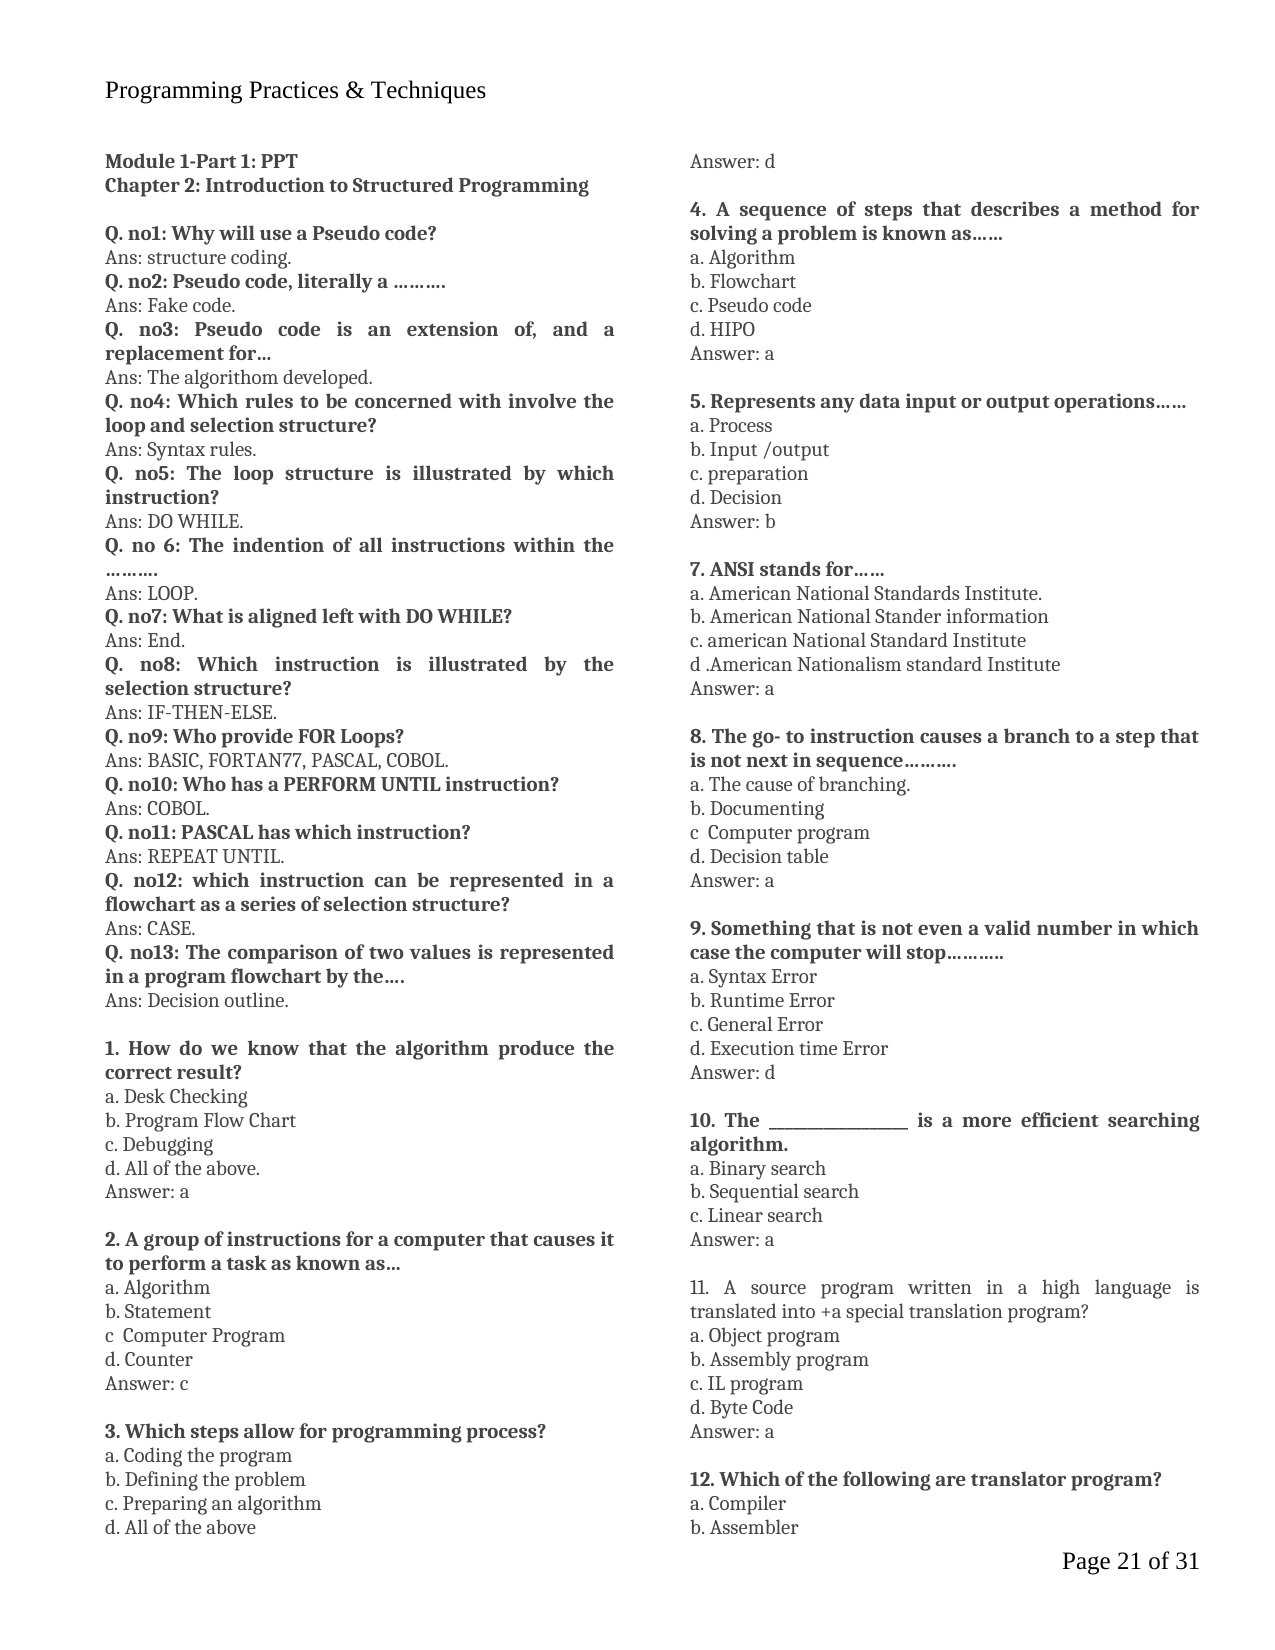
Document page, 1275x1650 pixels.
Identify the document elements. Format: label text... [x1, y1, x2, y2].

text c. Linear search [690, 1204, 1200, 1228]
text b. Runtime Error [690, 988, 1200, 1012]
text Answer: b [690, 509, 1200, 533]
text b. Defining the problem [105, 1468, 615, 1492]
text b. Flowchart [690, 270, 1200, 294]
text b. Assembler [690, 1516, 1200, 1539]
text Answer: d [690, 150, 1200, 174]
text b. Documenting [690, 797, 1200, 821]
text Ans: Syntax rules. [105, 437, 615, 461]
text b. Input /output [690, 437, 1200, 461]
text 2. A group of instructions for a computer that causes it to perform a task as known as… [105, 1228, 615, 1276]
text Q. no4: Which rules to be concerned with involve the loop and selection structure? [105, 389, 615, 437]
text 4. A sequence of steps that describes a method for solving a problem is known as…… [690, 198, 1200, 246]
text Ans: REPEAT UNTIL. [105, 845, 615, 869]
text Ans: The algorithom developed. [105, 366, 615, 389]
text a. Algorithm [105, 1276, 615, 1300]
text Q. no10: Who has a PERFORM UNTIL instruction? [105, 773, 615, 797]
text b. Sequential search [690, 1180, 1200, 1204]
text d. Decision [690, 485, 1200, 509]
text d. All of the above [105, 1516, 615, 1539]
text d. Byte Code [690, 1396, 1200, 1420]
text a. Binary search [690, 1156, 1200, 1180]
text d. Decision table [690, 845, 1200, 869]
text d. Counter [105, 1348, 615, 1372]
text a. Algorithm [690, 246, 1200, 270]
text Q. no5: The loop structure is illustrated by which instruction? [105, 461, 615, 509]
text Chapter 2: Introduction to Structured Programming [105, 174, 615, 198]
text 12. Which of the following are translator program? [690, 1468, 1200, 1492]
text 8. The go- to instruction causes a branch to a step that is not next in sequence………. [690, 725, 1200, 773]
text Answer: d [690, 1060, 1200, 1084]
text Ans: Decision outline. [105, 988, 615, 1012]
text d. Execution time Error [690, 1036, 1200, 1060]
text Ans: COBOL. [105, 797, 615, 821]
text a. Object program [690, 1324, 1200, 1348]
text c Computer program [690, 821, 1200, 845]
text d. All of the above. [105, 1156, 615, 1180]
text Ans: structure coding. [105, 246, 615, 270]
text b. Statement [105, 1300, 615, 1324]
text a. The cause of branching. [690, 773, 1200, 797]
text a. Coding the program [105, 1444, 615, 1468]
text Answer: a [690, 869, 1200, 893]
text d .American Nationalism standard Institute [690, 653, 1200, 677]
text Q. no12: which instruction can be represented in a flowchart as a series of selection structure? [105, 869, 615, 917]
text 11. A source program written in a high language is translated into +a special translation program? [690, 1276, 1200, 1324]
text 1. How do we know that the algorithm produce the correct result? [105, 1036, 615, 1084]
text Answer: a [690, 342, 1200, 366]
text Ans: BASIC, FORTAN77, PASCAL, COBOL. [105, 749, 615, 773]
text a. Process [690, 413, 1200, 437]
text b. Program Flow Chart [105, 1108, 615, 1132]
text Q. no11: PASCAL has which instruction? [105, 821, 615, 845]
text 5. Represents any data input or output operations…… [690, 389, 1200, 413]
text a. Desk Checking [105, 1084, 615, 1108]
text Q. no3: Pseudo code is an extension of, and a replacement for… [105, 318, 615, 366]
text c. Preparing an algorithm [105, 1492, 615, 1516]
text c. General Error [690, 1012, 1200, 1036]
text c. Debugging [105, 1132, 615, 1156]
text Ans: Fake code. [105, 294, 615, 318]
text Q. no8: Which instruction is illustrated by the selection structure? [105, 653, 615, 701]
text Answer: a [105, 1180, 615, 1204]
text Q. no9: Who provide FOR Loops? [105, 725, 615, 749]
text b. Assembly program [690, 1348, 1200, 1372]
text a. Syntax Error [690, 964, 1200, 988]
text Ans: LOOP. [105, 581, 615, 605]
text d. HIPO [690, 318, 1200, 342]
text Ans: DO WHILE. [105, 509, 615, 533]
text Ans: CASE. [105, 917, 615, 941]
text Q. no7: What is aligned left with DO WHILE? [105, 605, 615, 629]
text c. Pseudo code [690, 294, 1200, 318]
text Q. no1: Why will use a Pseudo code? [105, 222, 615, 246]
text 10. The __________________ is a more efficient searching algorithm. [690, 1108, 1200, 1156]
text Answer: a [690, 1420, 1200, 1444]
text a. Compiler [690, 1492, 1200, 1516]
text Answer: c [105, 1372, 615, 1396]
text c. american National Standard Institute [690, 629, 1200, 653]
text 3. Which steps allow for programming process? [105, 1420, 615, 1444]
text Ans: IF-THEN-ELSE. [105, 701, 615, 725]
text b. American National Stander information [690, 605, 1200, 629]
text Answer: a [690, 677, 1200, 701]
text c. preparation [690, 461, 1200, 485]
text Module 1-Part 1: PPT [105, 150, 615, 174]
text c. IL program [690, 1372, 1200, 1396]
text Q. no2: Pseudo code, literally a ………. [105, 270, 615, 294]
text Q. no13: The comparison of two values is represented in a program flowchart by the…. [105, 941, 615, 988]
text Q. no 6: The indention of all instructions within the ………. [105, 533, 615, 581]
text Answer: a [690, 1228, 1200, 1252]
text a. American National Standards Institute. [690, 581, 1200, 605]
text Ans: End. [105, 629, 615, 653]
text c Computer Program [105, 1324, 615, 1348]
text 9. Something that is not even a valid number in which case the computer will stop……….. [690, 917, 1200, 964]
text 7. ANSI stands for…… [690, 557, 1200, 581]
